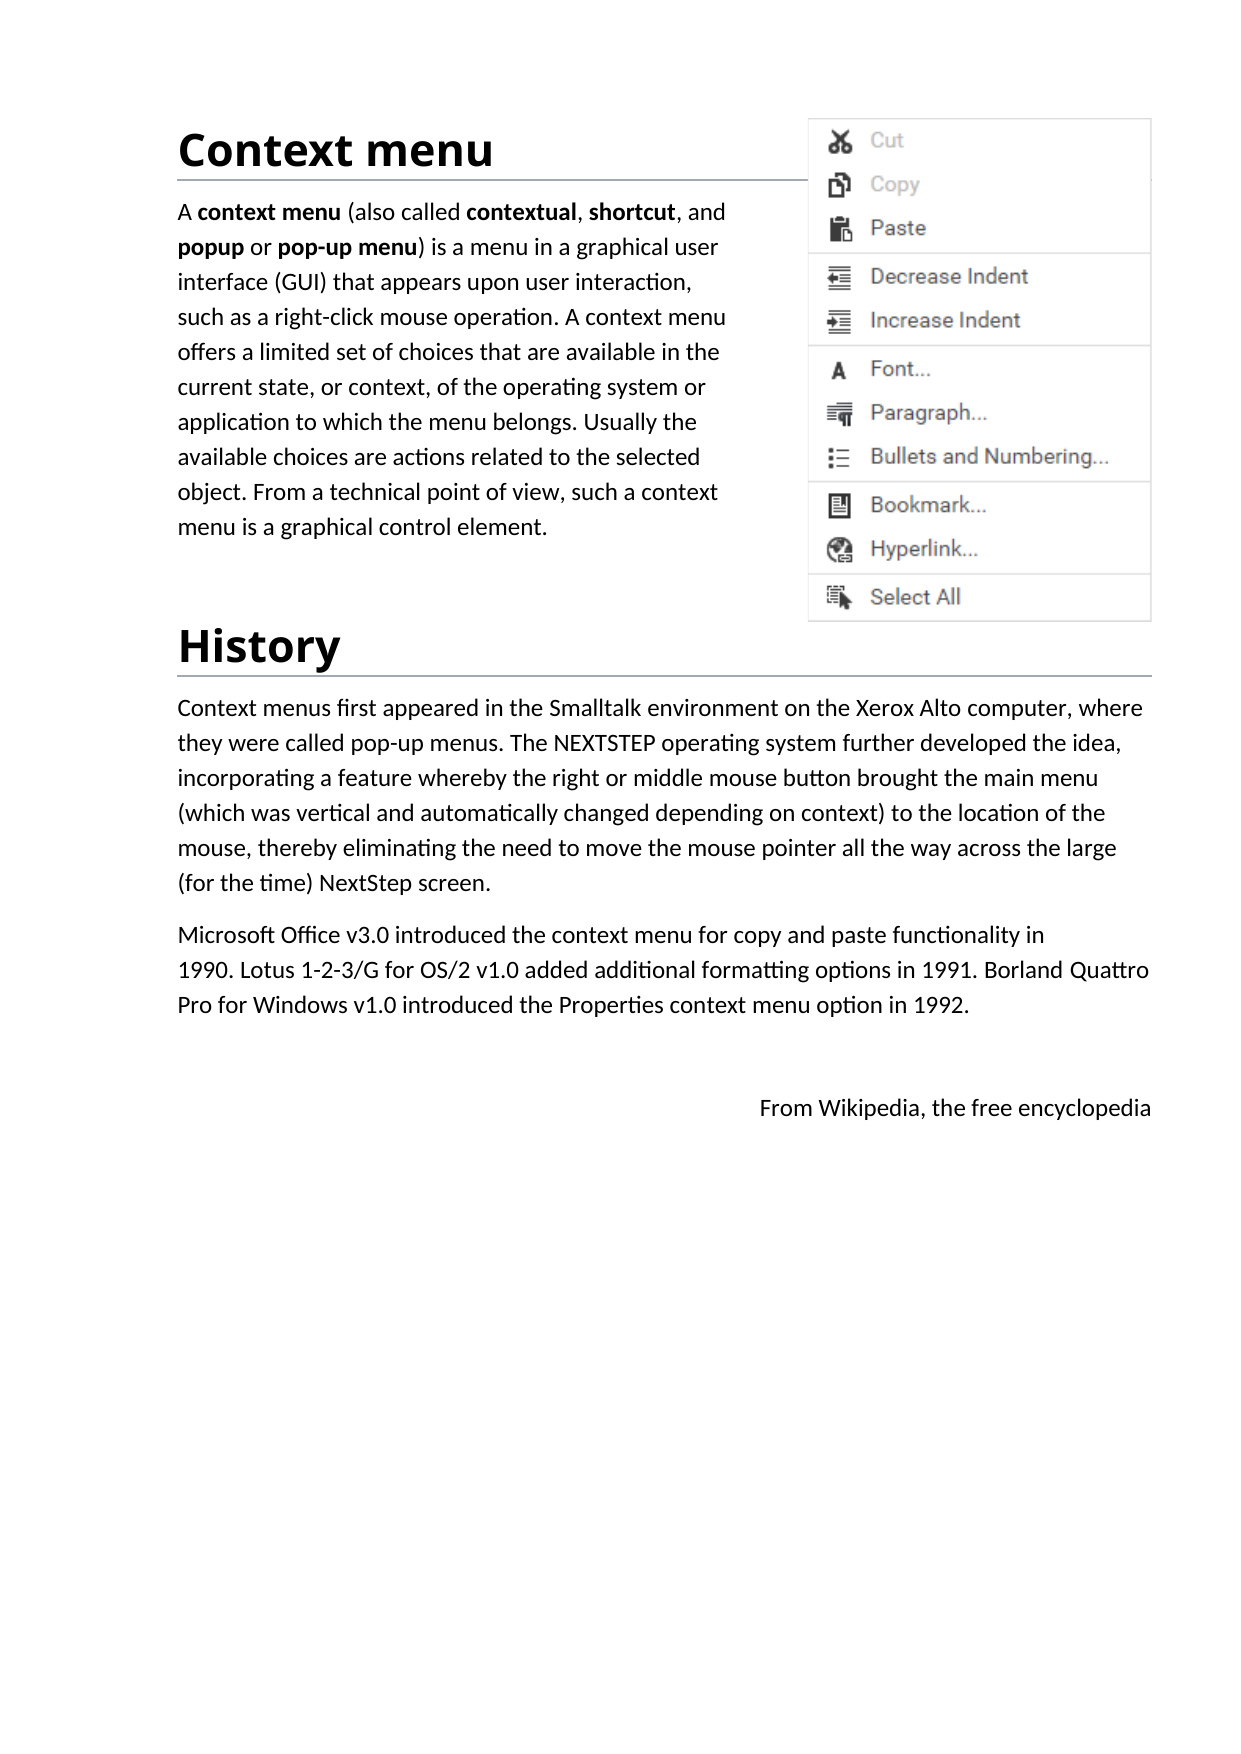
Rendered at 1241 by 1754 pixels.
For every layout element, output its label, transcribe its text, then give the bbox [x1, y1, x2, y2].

text Context menus first appeared in the Smalltalk environment on the Xerox Alto computer, where they were called pop-up menus. The NEXTSTEP operating system further developed the idea, incorporating a feature whereby the right or middle mouse button brought the main menu (which was vertical and automatically changed depending on context) to the location of the mouse, thereby eliminating the need to move the mouse pointer all the way across the large (for the time) NextStep screen. [177, 692, 1152, 898]
picture [807, 118, 1152, 622]
text Context menu [177, 118, 807, 179]
text Microsoft Office v3.0 introduced the context menu for copy and paste functionality in 1990. Lotus 1-2-3/G for OS/2 v1.0 added additional formatting options in 1991. Borland Quattro Pro for Windows v1.0 introduced the Properties context menu option in 1992. [177, 919, 1152, 1019]
text From Wikipedia, the free encyclopedia [177, 1092, 1152, 1123]
text A context menu (also called contextual, shortcut, and popup or pop-up menu) is a menu in a graphical user interface (GUI) that appears upon user interaction, such as a right-click mouse operation. A context menu offers a limited set of choices that are available in the current state, or context, of the operating system or application to which the menu belongs. Usually the available choices are actions related to the selected object. From a technical point of view, such a context menu is a graphical control element. [177, 196, 807, 542]
text History [177, 614, 1152, 675]
